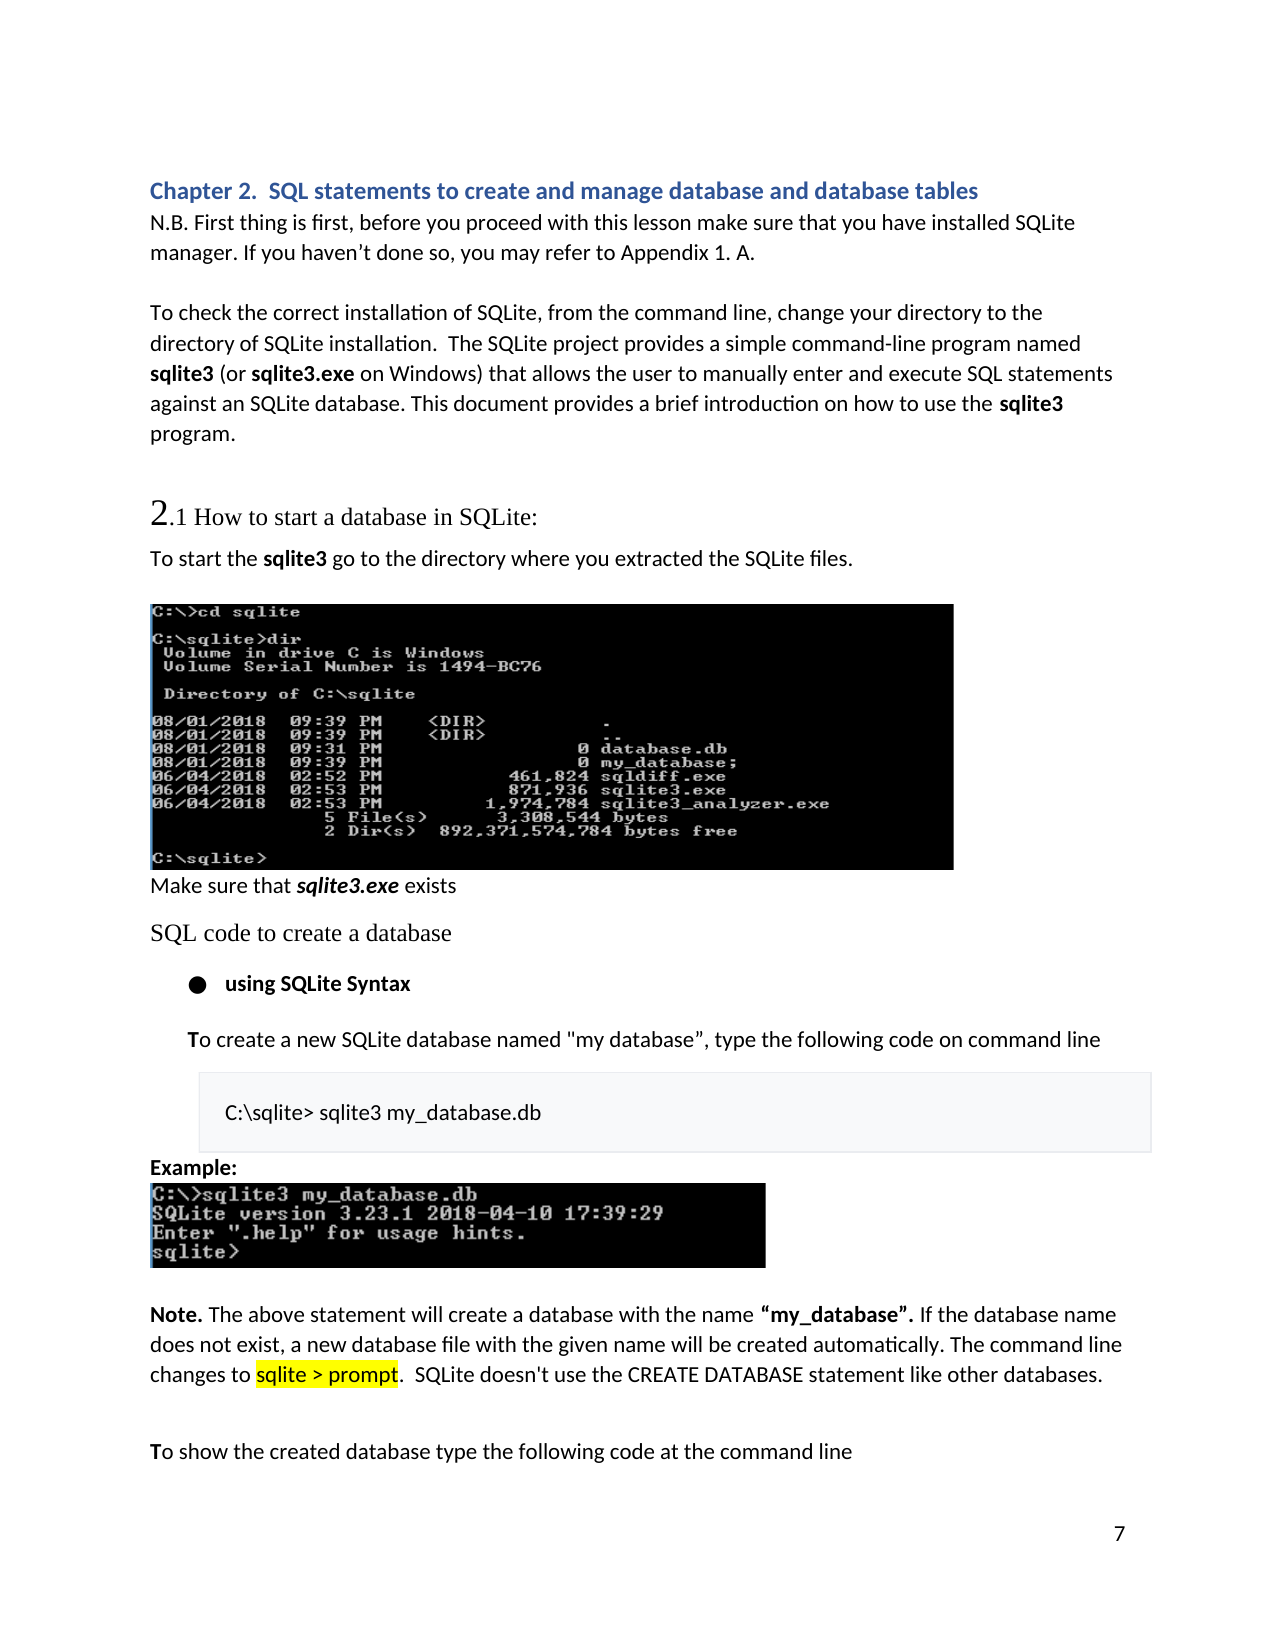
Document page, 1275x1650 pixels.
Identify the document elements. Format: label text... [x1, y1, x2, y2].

text C:\sqlite> sqlite3 my_database.db [200, 1073, 1150, 1151]
text Note. The above statement will create a database with the name “my_database”. If the database name does not exist, a new database file with the given name will be created automatically. The command line changes to sqlite > prompt. SQLite doesn't use the CREATE DATABASE statement like other databases. [150, 1300, 1125, 1388]
list using SQLite Syntax [187, 957, 1125, 1004]
subtitle Chapter 2. SQL statements to create and manage database and database tables [150, 175, 1125, 206]
text To start the sqlite3 go to the directory where you extracted the SQLite files. [150, 544, 1125, 572]
subtitle SQL code to create a database [150, 918, 1125, 947]
text Example: [150, 1153, 1125, 1181]
text To show the created database type the following code at the command line [150, 1437, 1125, 1465]
picture [150, 1183, 766, 1268]
text N.B. First thing is first, before you proceed with this lesson make sure that you have installed SQLite manager. If you haven’t done so, you may refer to Appendix 1. A. [150, 208, 1125, 266]
text To create a new SQLite database named "my database”, type the following code on command line [187, 1025, 1125, 1053]
text To check the correct installation of SQLite, from the command line, change your directory to the directory of SQLite installation. The SQLite project provides a simple command-line program named sqlite3 (or sqlite3.exe on Windows) that allows the user to manually enter and execute SQL statements against an SQLite database. This document provides a brief introduction on how to use the sqlite3 program. [150, 298, 1125, 447]
text Make sure that sqlite3.exe exists [150, 871, 1125, 899]
subtitle 2.1 How to start a database in SQLite: [150, 490, 1125, 533]
picture [150, 604, 954, 870]
